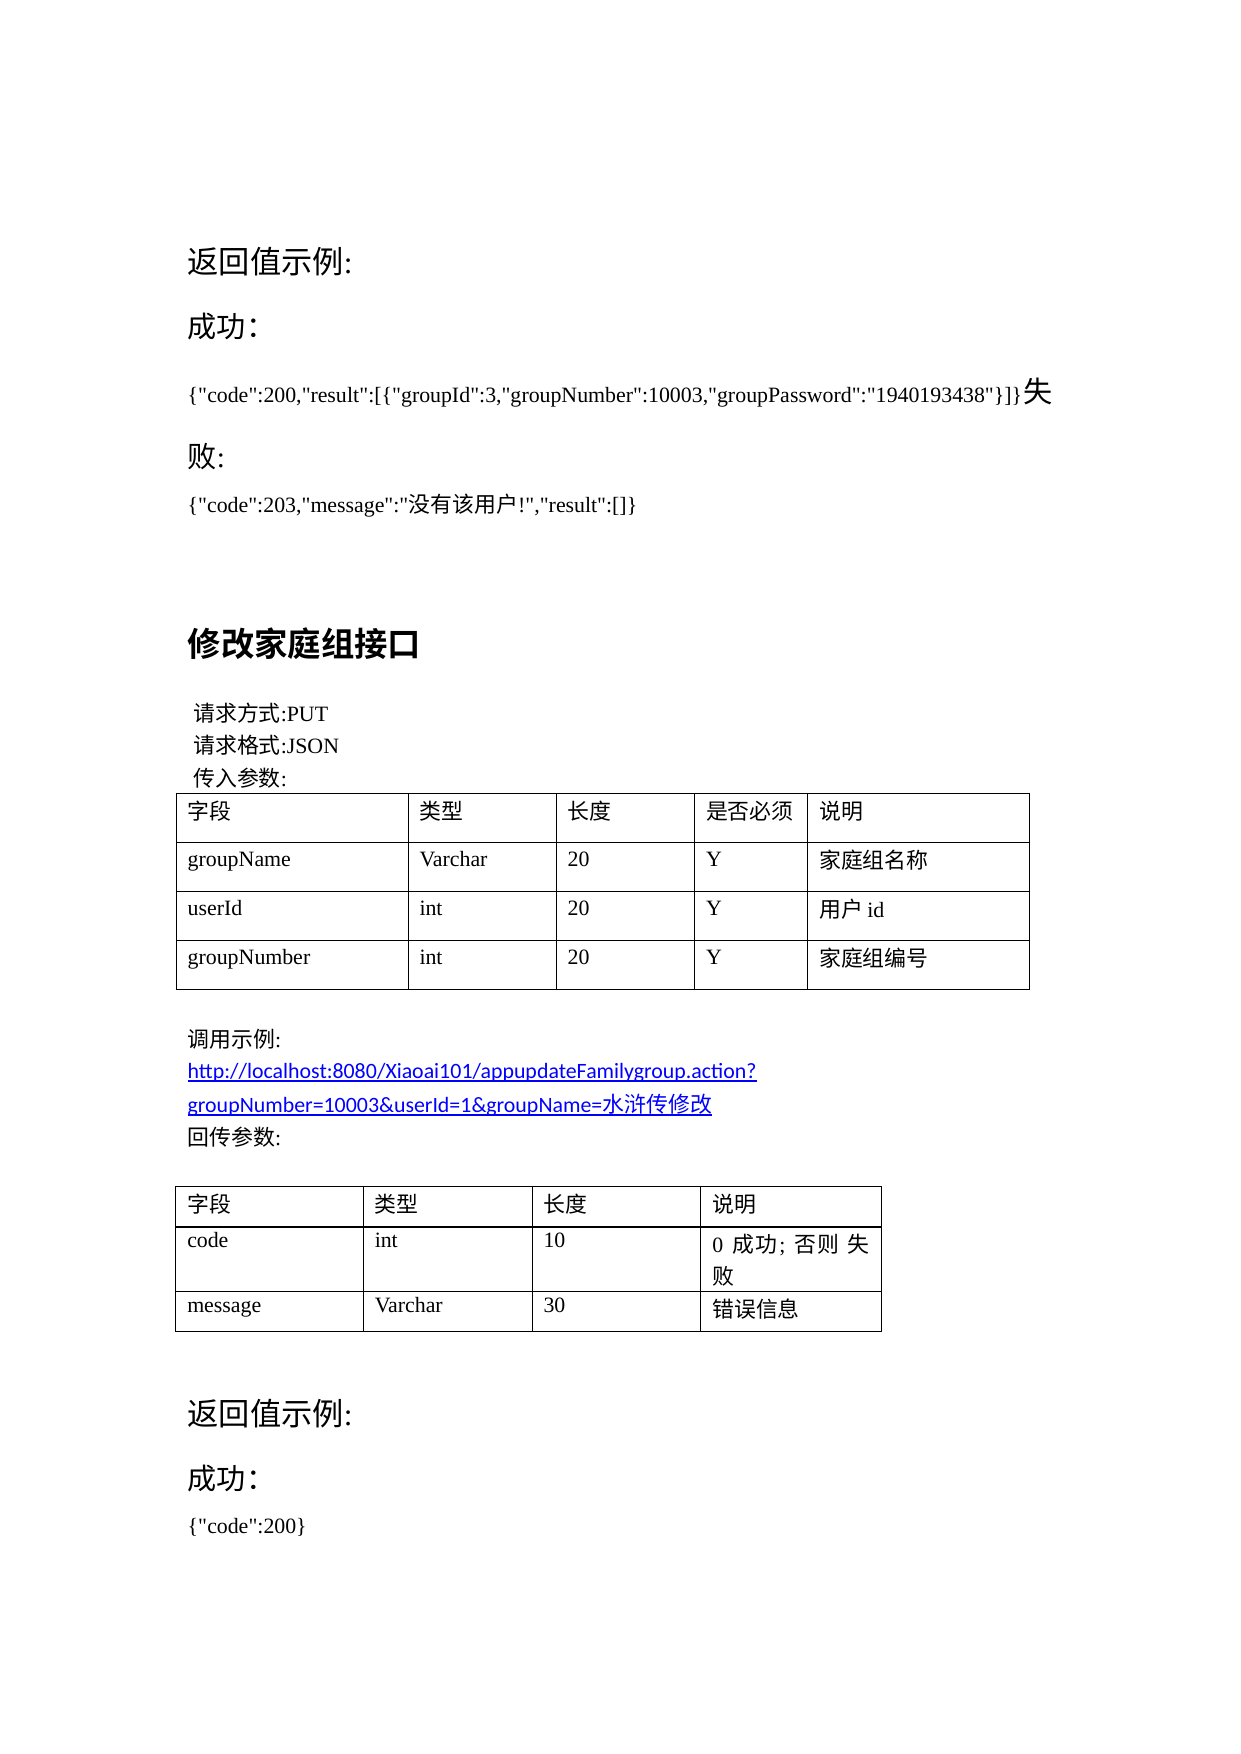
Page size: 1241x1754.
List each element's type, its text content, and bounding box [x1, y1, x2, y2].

text 修改家庭组接口 [187, 609, 1053, 674]
table_header 长度 [557, 794, 694, 842]
text 传入参数: [187, 760, 1053, 793]
text 调用示例: [187, 1022, 1053, 1054]
table_cell groupNumber [177, 941, 408, 988]
table_header 字段 [176, 1187, 363, 1226]
text 成功： [187, 292, 1053, 357]
table_header 是否必须 [695, 794, 807, 842]
table_cell Y [695, 843, 807, 891]
table_cell 30 [533, 1292, 700, 1331]
table_cell int [364, 1228, 532, 1291]
table_cell 20 [557, 941, 694, 988]
table_header 说明 [701, 1187, 881, 1226]
table_cell 错误信息 [701, 1292, 881, 1331]
text 返回值示例: [187, 1379, 1053, 1444]
table_cell code [176, 1228, 363, 1291]
text 请求格式:JSON [187, 728, 1053, 760]
table_header 字段 [177, 794, 408, 842]
text {"code":200,"result":[{"groupId":3,"groupNumber":10003,"groupPassword":"1940193438"}]}失败: [187, 357, 1053, 487]
table_cell message [176, 1292, 363, 1331]
text 返回值示例: [187, 227, 1053, 292]
text 回传参数: [187, 1119, 1053, 1152]
table_cell 0 成功; 否则 失败 [701, 1228, 881, 1291]
table_cell Varchar [409, 843, 556, 891]
table_header 类型 [364, 1187, 532, 1226]
text http://localhost:8080/Xiaoai101/appupdateFamilygroup.action?groupNumber=10003&userId=1&groupName=水浒传修改 [187, 1054, 1053, 1119]
table_cell 家庭组编号 [808, 941, 1029, 988]
table_cell Y [695, 941, 807, 988]
table_header 说明 [808, 794, 1029, 842]
table_header 类型 [409, 794, 556, 842]
table_cell userId [177, 892, 408, 939]
table_cell 用户id [808, 892, 1029, 939]
text 成功： [187, 1444, 1053, 1509]
table_cell 家庭组名称 [808, 843, 1029, 891]
table_cell Y [695, 892, 807, 939]
table_cell 10 [533, 1228, 700, 1291]
text {"code":200} [187, 1509, 1053, 1542]
table_cell groupName [177, 843, 408, 891]
table_cell int [409, 941, 556, 988]
table_cell Varchar [364, 1292, 532, 1331]
table_header 长度 [533, 1187, 700, 1226]
table_cell int [409, 892, 556, 939]
text {"code":203,"message":"没有该用户!","result":[]} [187, 487, 1053, 519]
table_cell 20 [557, 843, 694, 891]
text 请求方式:PUT [187, 695, 1053, 728]
table_cell 20 [557, 892, 694, 939]
